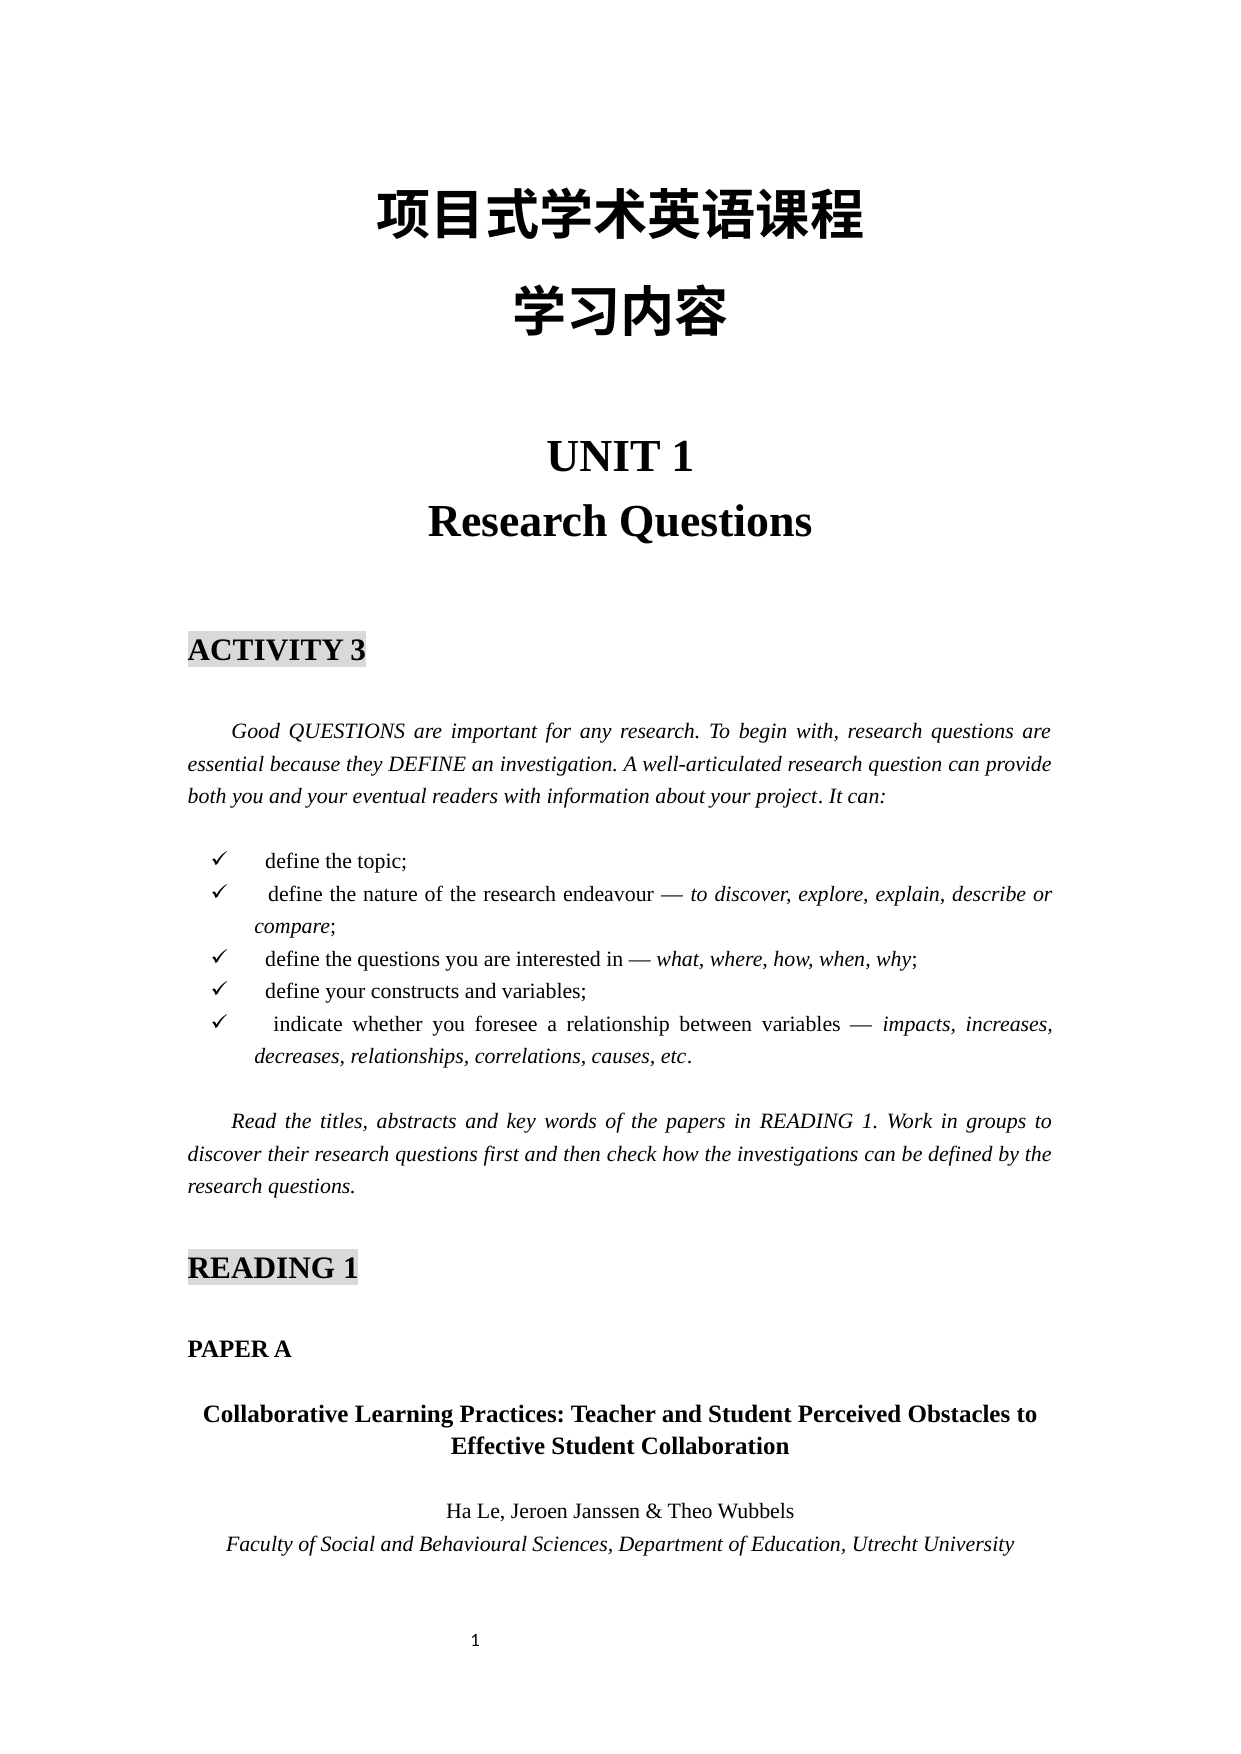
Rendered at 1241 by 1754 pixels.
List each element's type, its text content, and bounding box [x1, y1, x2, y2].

text Research Questions [187, 487, 1053, 552]
text Ha Le, Jeroen Janssen & Theo Wubbels [187, 1494, 1053, 1527]
list define the topic; [210, 844, 1053, 877]
text Read the titles, abstracts and key words of the papers in READING 1. Work in groups to discover their research questions first and then check how the investigations can be defined by the research questions. [187, 1104, 1053, 1202]
list indicate whether you foresee a relationship between variables — impacts, increases, decreases, relationships, correlations, causes, etc. [210, 1007, 1053, 1072]
list define the nature of the research endeavour — to discover, explore, explain, describe or compare; [210, 877, 1053, 942]
list define the questions you are interested in — what, where, how, when, why; [210, 942, 1053, 974]
text Good QUESTIONS are important for any research. To begin with, research questions are essential because they DEFINE an investigation. A well-articulated research question can provide both you and your eventual readers with information about your project. It can: [187, 714, 1053, 812]
text ACTIVITY 3 [187, 617, 1053, 682]
text 项目式学术英语课程 [187, 162, 1053, 259]
list define your constructs and variables; [210, 974, 1053, 1007]
text READING 1 [187, 1234, 1053, 1299]
text UNIT 1 [187, 422, 1053, 487]
text 学习内容 [187, 259, 1053, 357]
text Faculty of Social and Behavioural Sciences, Department of Education, Utrecht University [187, 1527, 1053, 1559]
text Collaborative Learning Practices: Teacher and Student Perceived Obstacles to Effective Student Collaboration [187, 1397, 1053, 1462]
text PAPER A [187, 1332, 1053, 1364]
